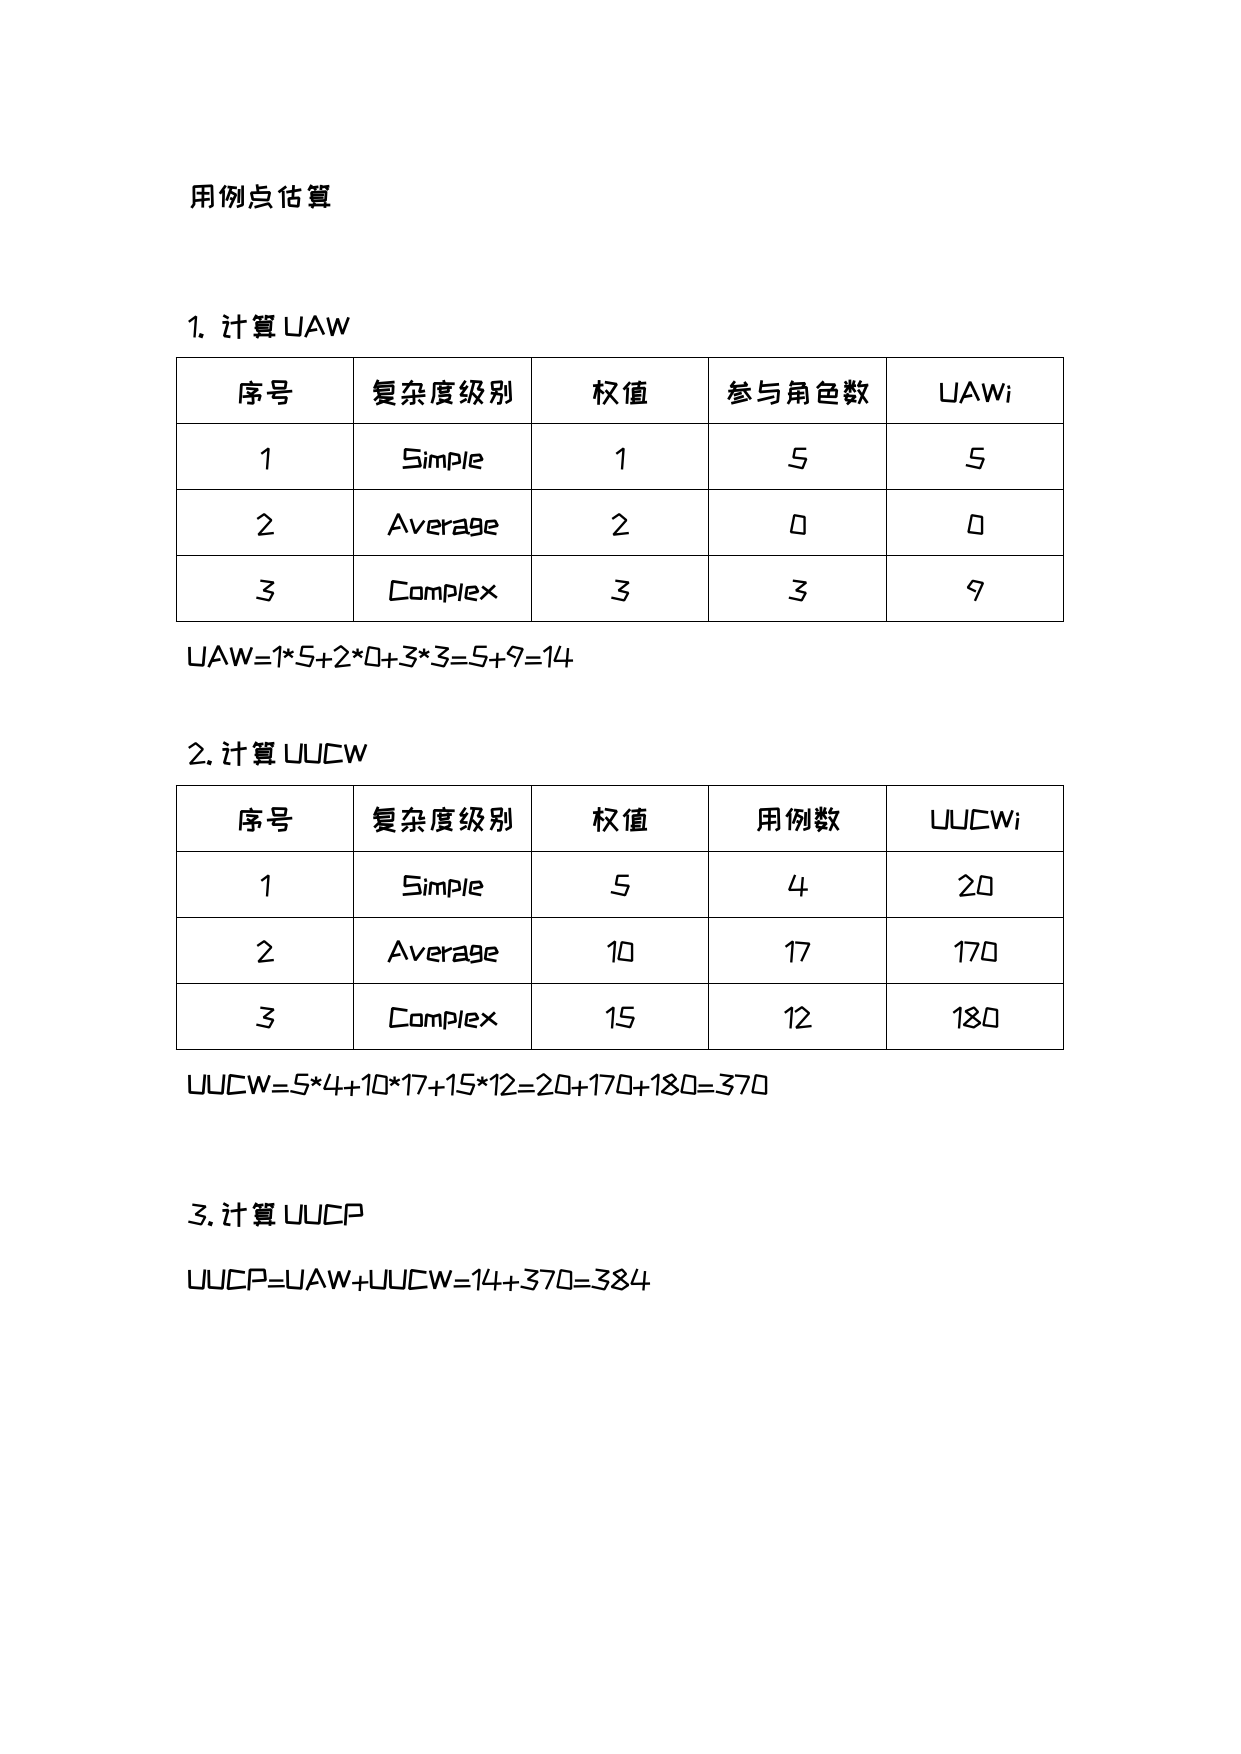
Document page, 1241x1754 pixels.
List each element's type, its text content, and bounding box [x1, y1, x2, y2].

table_cell Average [354, 490, 531, 555]
table_cell 3 [532, 556, 708, 621]
table_cell 9 [887, 556, 1063, 621]
table_cell 4 [709, 852, 886, 917]
table_header UUCWi [887, 786, 1063, 851]
table_cell 1 [177, 852, 353, 917]
table_header 权值 [532, 358, 708, 423]
table_cell Complex [354, 556, 531, 621]
table_header 序号 [177, 786, 353, 851]
table_cell 170 [887, 918, 1063, 983]
table_cell 15 [532, 984, 708, 1049]
table_header 复杂度级别 [354, 358, 531, 423]
table_cell 2 [532, 490, 708, 555]
table_cell 0 [887, 490, 1063, 555]
table_cell Simple [354, 424, 531, 489]
text 用例点估算 [187, 162, 1053, 227]
table_cell 3 [177, 556, 353, 621]
table_cell 1 [177, 424, 353, 489]
table_cell 3 [709, 556, 886, 621]
list UUCP=UAW+UUCW=14+370=384 [187, 1245, 1053, 1310]
table_cell 5 [709, 424, 886, 489]
table_header 参与角色数 [709, 358, 886, 423]
list 计算UUCP [187, 1180, 1053, 1245]
list 计算UAW [187, 292, 1053, 357]
table_header 权值 [532, 786, 708, 851]
list 计算UUCW [187, 720, 1053, 785]
table_cell 1 [532, 424, 708, 489]
list UUCW=5*4+10*17+15*12=20+170+180=370 [187, 1050, 1053, 1115]
table_cell 5 [532, 852, 708, 917]
table_header UAWi [887, 358, 1063, 423]
table_cell 3 [177, 984, 353, 1049]
table_cell 0 [709, 490, 886, 555]
table_header 序号 [177, 358, 353, 423]
table_cell 12 [709, 984, 886, 1049]
table_header 用例数 [709, 786, 886, 851]
table_cell 20 [887, 852, 1063, 917]
table_cell Complex [354, 984, 531, 1049]
table_cell 2 [177, 918, 353, 983]
table_cell 10 [532, 918, 708, 983]
table_cell 180 [887, 984, 1063, 1049]
table_cell 17 [709, 918, 886, 983]
list UAW=1*5+2*0+3*3=5+9=14 [187, 622, 1053, 687]
table_header 复杂度级别 [354, 786, 531, 851]
table_cell Average [354, 918, 531, 983]
table_cell 2 [177, 490, 353, 555]
table_cell 5 [887, 424, 1063, 489]
table_cell Simple [354, 852, 531, 917]
